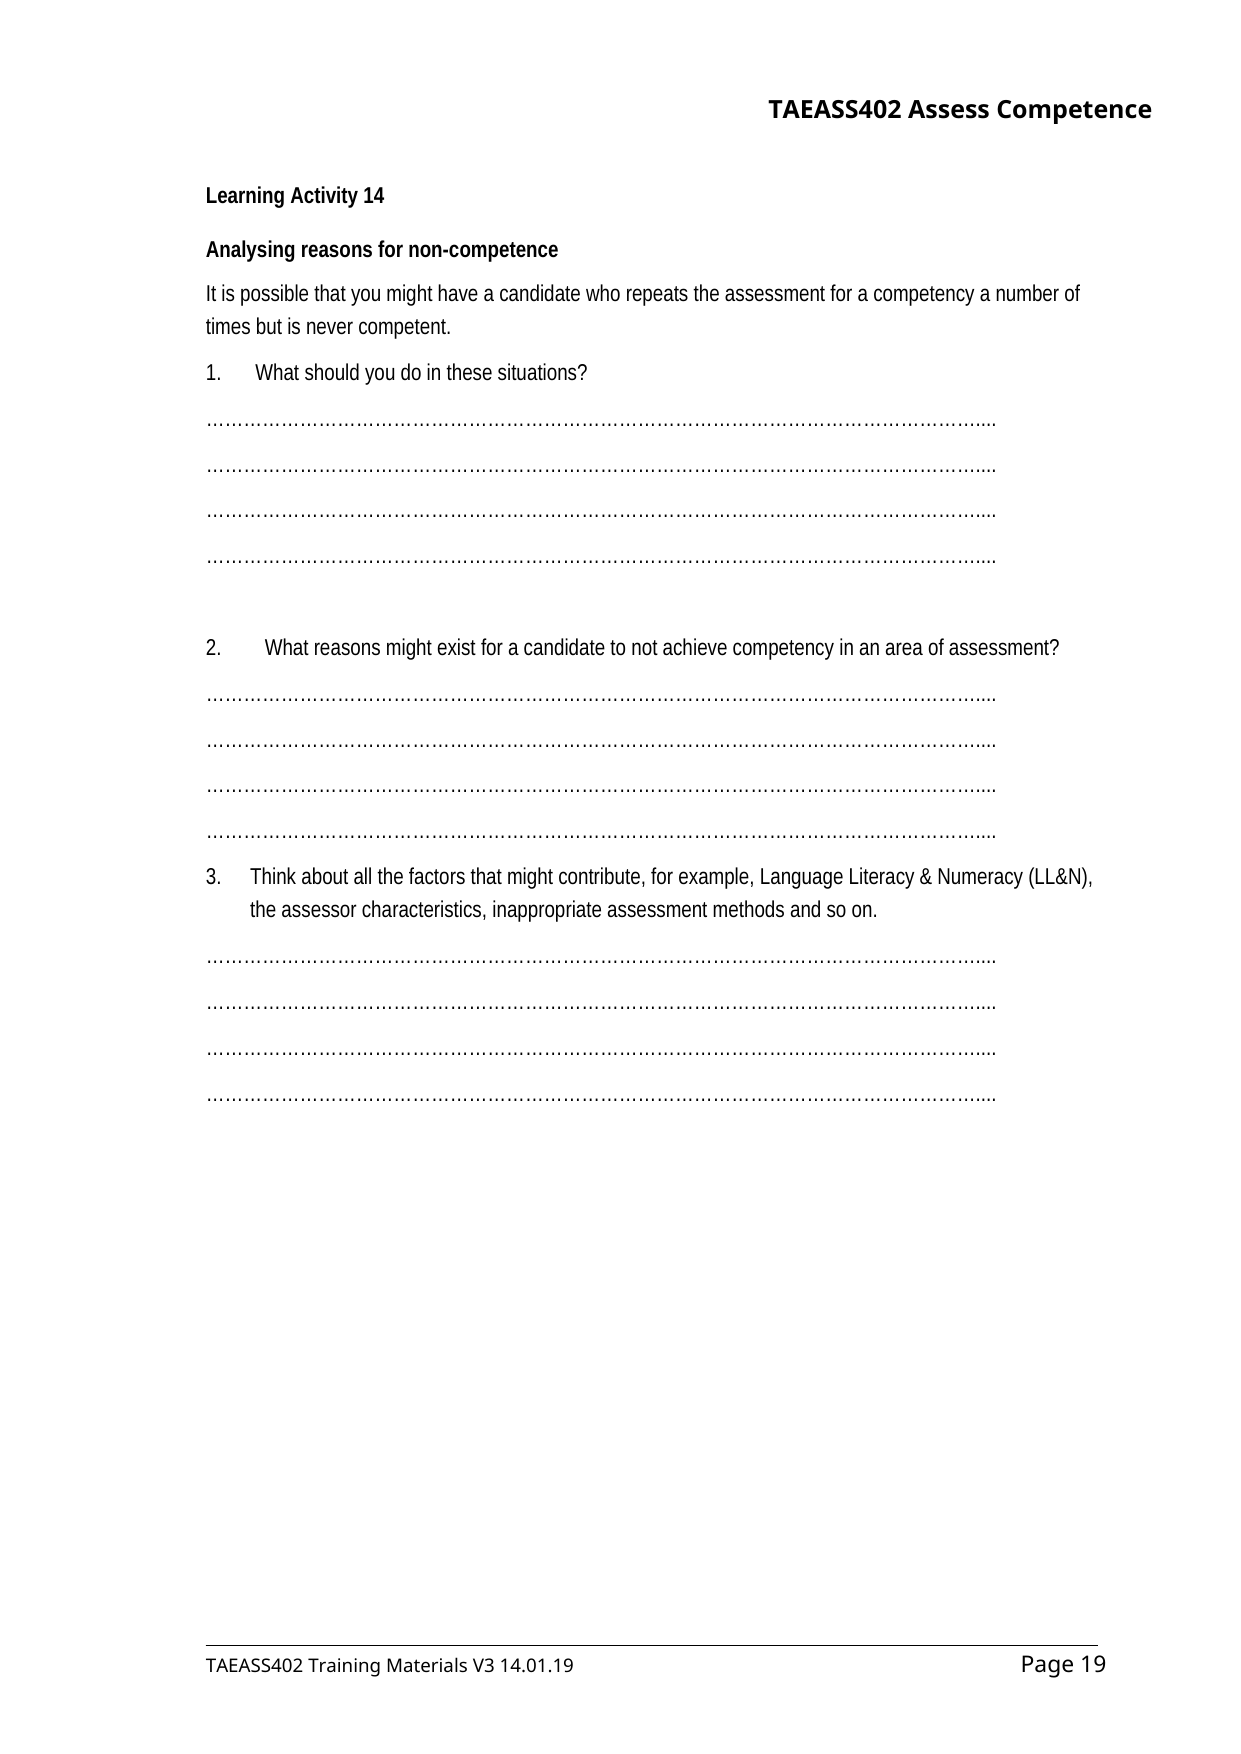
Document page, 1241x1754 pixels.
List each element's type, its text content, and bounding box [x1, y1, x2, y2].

text …………………………………………………………………………………………………………….... [206, 445, 1152, 479]
text …………………………………………………………………………………………………………….... [206, 812, 1152, 845]
text …………………………………………………………………………………………………………….... [206, 537, 1152, 570]
text …………………………………………………………………………………………………………….... [206, 674, 1152, 708]
text Learning Activity 14 [206, 177, 1093, 211]
text …………………………………………………………………………………………………………….... [206, 491, 1152, 524]
text …………………………………………………………………………………………………………….... [206, 1074, 1152, 1108]
text 1. What should you do in these situations? [206, 354, 1093, 387]
text It is possible that you might have a candidate who repeats the assessment for a competency a number of times but is never competent. [206, 274, 1093, 341]
text …………………………………………………………………………………………………………….... [206, 766, 1152, 799]
text …………………………………………………………………………………………………………….... [206, 399, 1152, 433]
text …………………………………………………………………………………………………………….... [206, 1029, 1152, 1062]
text …………………………………………………………………………………………………………….... [206, 937, 1152, 970]
text 2. What reasons might exist for a candidate to not achieve competency in an area of assessment? [206, 629, 1093, 662]
text …………………………………………………………………………………………………………….... [206, 983, 1152, 1016]
text 3. Think about all the factors that might contribute, for example, Language Literacy & Numeracy (LL&N), the assessor characteristics, inappropriate assessment methods and so on. [206, 858, 1093, 924]
text …………………………………………………………………………………………………………….... [206, 720, 1152, 754]
text Analysing reasons for non-competence [206, 236, 1075, 262]
